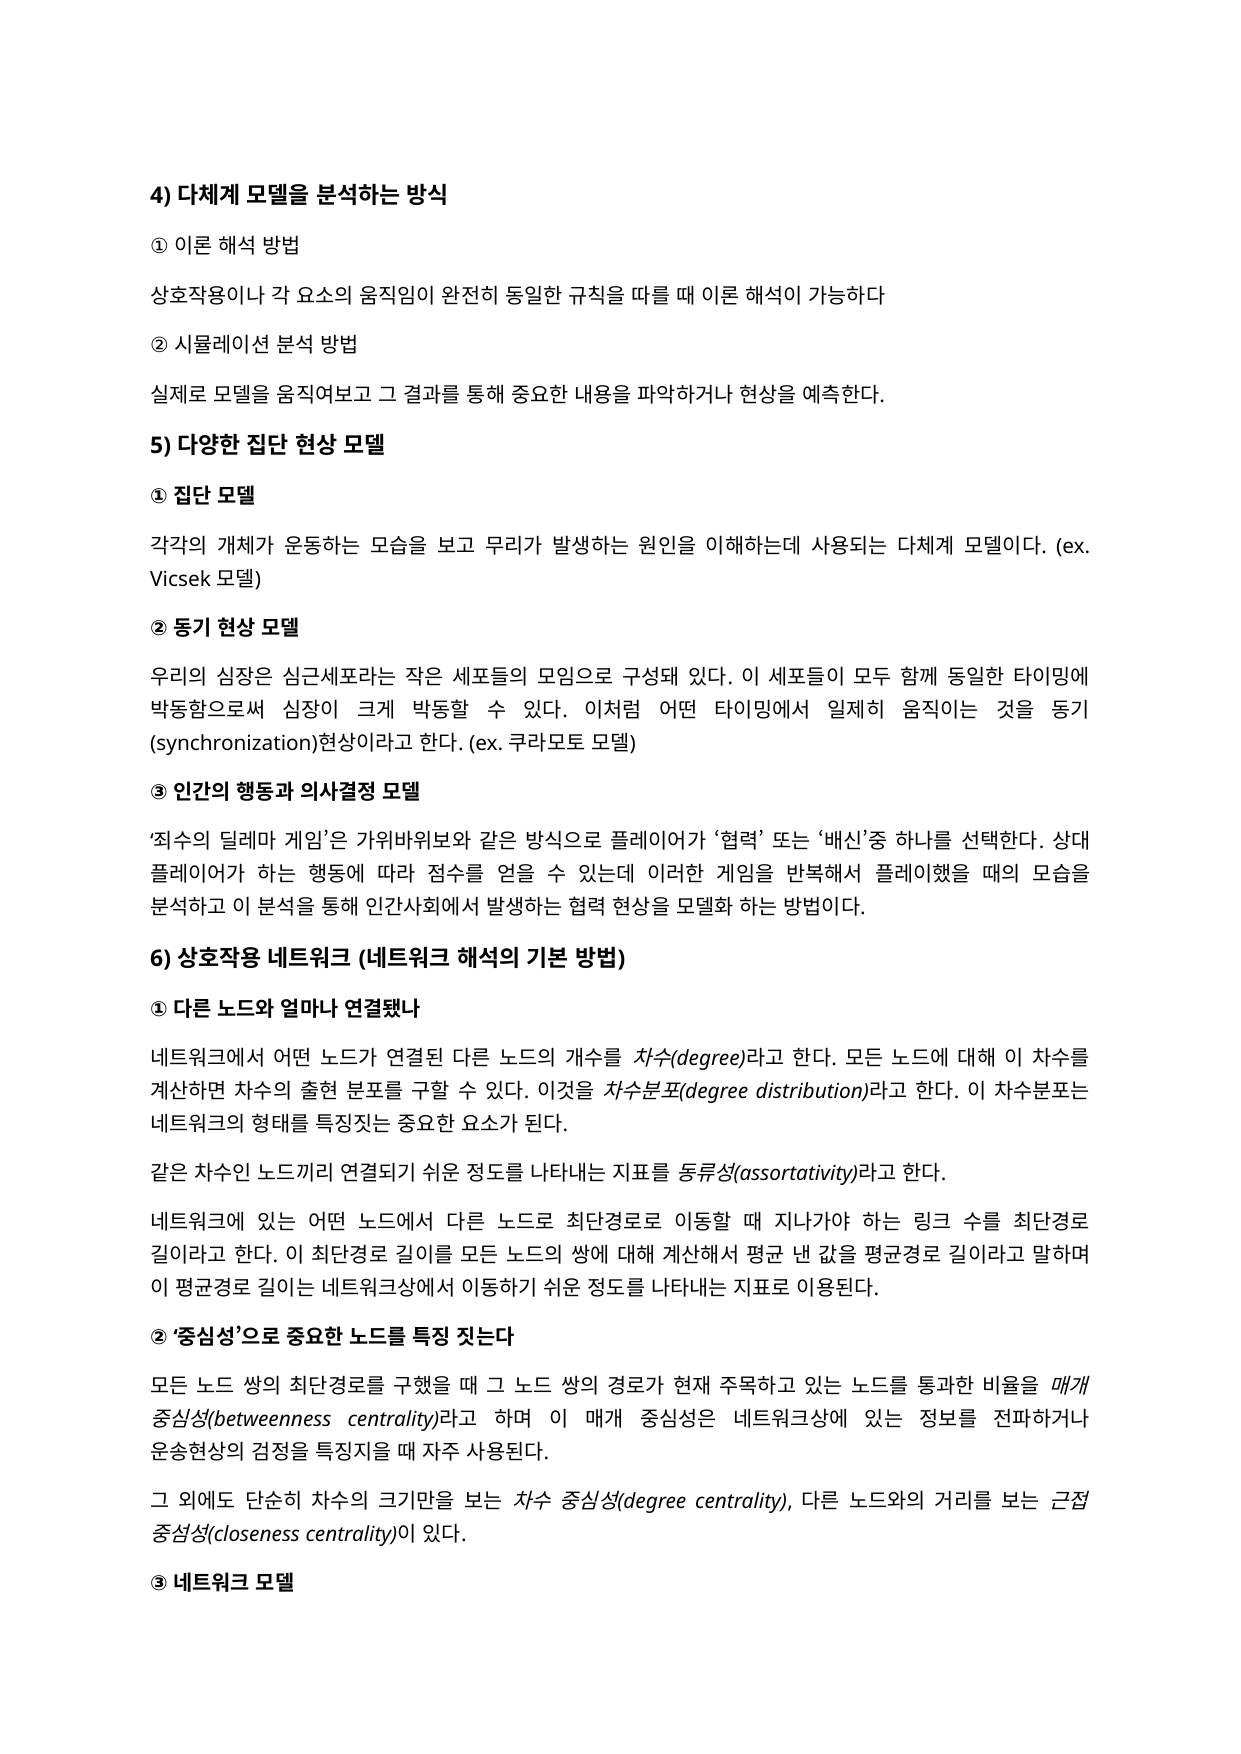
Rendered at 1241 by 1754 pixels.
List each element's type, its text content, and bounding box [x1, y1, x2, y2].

text 각각의 개체가 운동하는 모습을 보고 무리가 발생하는 원인을 이해하는데 사용되는 다체계 모델이다. (ex. Vicsek 모델) [150, 529, 1090, 592]
text ③ 네트워크 모델 [150, 1566, 1090, 1597]
text 네트워크에 있는 어떤 노드에서 다른 노드로 최단경로로 이동할 때 지나가야 하는 링크 수를 최단경로 길이라고 한다. 이 최단경로 길이를 모든 노드의 쌍에 대해 계산해서 평균 낸 값을 평균경로 길이라고 말하며 이 평균경로 길이는 네트워크상에서 이동하기 쉬운 정도를 나타내는 지표로 이용된다. [150, 1206, 1090, 1301]
text 모든 노드 쌍의 최단경로를 구했을 때 그 노드 쌍의 경로가 현재 주목하고 있는 노드를 통과한 비율을 매개 중심성(betweenness centrality)라고 하며 이 매개 중심성은 네트워크상에 있는 정보를 전파하거나 운송현상의 검정을 특징지을 때 자주 사용된다. [150, 1370, 1090, 1465]
text 같은 차수인 노드끼리 연결되기 쉬운 정도를 나타내는 지표를 동류성(assortativity)라고 한다. [150, 1156, 1090, 1187]
text ① 다른 노드와 얼마나 연결됐나 [150, 992, 1090, 1022]
text 4) 다체계 모델을 분석하는 방식 [150, 177, 1090, 211]
text ① 집단 모델 [150, 480, 1090, 510]
text ② ‘중심성’으로 중요한 노드를 특징 짓는다 [150, 1320, 1090, 1351]
text ② 시뮬레이션 분석 방법 [150, 328, 1090, 359]
text 상호작용이나 각 요소의 움직임이 완전히 동일한 규칙을 따를 때 이론 해석이 가능하다 [150, 279, 1090, 309]
text 그 외에도 단순히 차수의 크기만을 보는 차수 중심성(degree centrality), 다른 노드와의 거리를 보는 근접 중섬성(closeness centrality)이 있다. [150, 1484, 1090, 1547]
text 우리의 심장은 심근세포라는 작은 세포들의 모임으로 구성돼 있다. 이 세포들이 모두 함께 동일한 타이밍에 박동함으로써 심장이 크게 박동할 수 있다. 이처럼 어떤 타이밍에서 일제히 움직이는 것을 동기(synchronization)현상이라고 한다. (ex. 쿠라모토 모델) [150, 661, 1090, 756]
text ① 이론 해석 방법 [150, 230, 1090, 260]
text 6) 상호작용 네트워크 (네트워크 해석의 기본 방법) [150, 939, 1090, 973]
text ‘죄수의 딜레마 게임’은 가위바위보와 같은 방식으로 플레이어가 ‘협력’ 또는 ‘배신’중 하나를 선택한다. 상대 플레이어가 하는 행동에 따라 점수를 얻을 수 있는데 이러한 게임을 반복해서 플레이했을 때의 모습을 분석하고 이 분석을 통해 인간사회에서 발생하는 협력 현상을 모델화 하는 방법이다. [150, 825, 1090, 920]
text ② 동기 현상 모델 [150, 611, 1090, 642]
text ③ 인간의 행동과 의사결정 모델 [150, 775, 1090, 806]
text 실제로 모델을 움직여보고 그 결과를 통해 중요한 내용을 파악하거나 현상을 예측한다. [150, 378, 1090, 408]
text 네트워크에서 어떤 노드가 연결된 다른 노드의 개수를 차수(degree)라고 한다. 모든 노드에 대해 이 차수를 계산하면 차수의 출현 분포를 구할 수 있다. 이것을 차수분포(degree distribution)라고 한다. 이 차수분포는 네트워크의 형태를 특징짓는 중요한 요소가 된다. [150, 1041, 1090, 1137]
text 5) 다양한 집단 현상 모델 [150, 427, 1090, 461]
